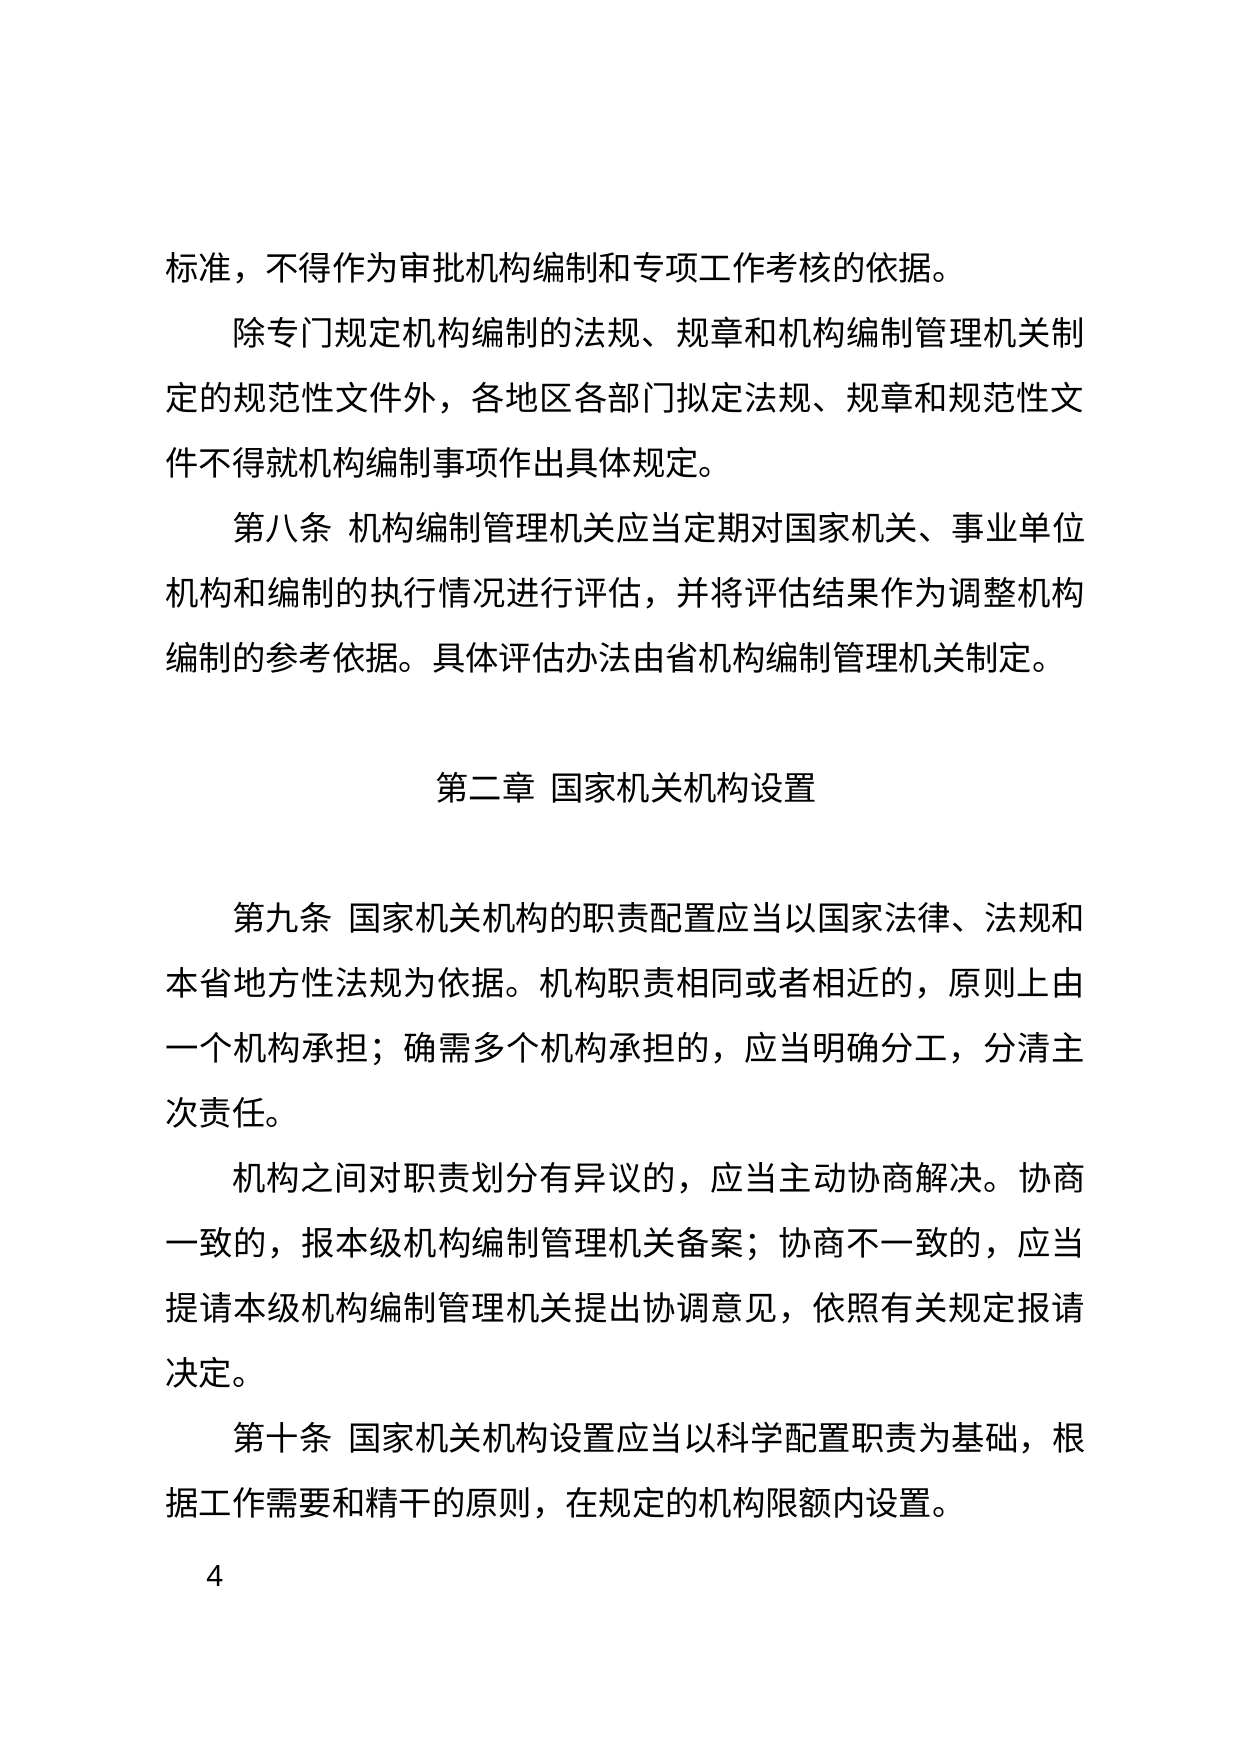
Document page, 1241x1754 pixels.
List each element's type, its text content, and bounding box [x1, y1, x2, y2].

text 第八条 机构编制管理机关应当定期对国家机关、事业单位机构和编制的执行情况进行评估，并将评估结果作为调整机构编制的参考依据。具体评估办法由省机构编制管理机关制定。 [165, 493, 1087, 688]
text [165, 233, 1087, 298]
text 机构之间对职责划分有异议的，应当主动协商解决。协商一致的，报本级机构编制管理机关备案；协商不一致的，应当提请本级机构编制管理机关提出协调意见，依照有关规定报请决定。 [165, 1143, 1087, 1403]
text 第二章 国家机关机构设置 [165, 753, 1087, 818]
text 除专门规定机构编制的法规、规章和机构编制管理机关制定的规范性文件外，各地区各部门拟定法规、规章和规范性文件不得就机构编制事项作出具体规定。 [165, 298, 1087, 493]
text 第十条 国家机关机构设置应当以科学配置职责为基础，根据工作需要和精干的原则，在规定的机构限额内设置。 [165, 1403, 1087, 1533]
text 第九条 国家机关机构的职责配置应当以国家法律、法规和本省地方性法规为依据。机构职责相同或者相近的，原则上由一个机构承担；确需多个机构承担的，应当明确分工，分清主次责任。 [165, 883, 1087, 1143]
